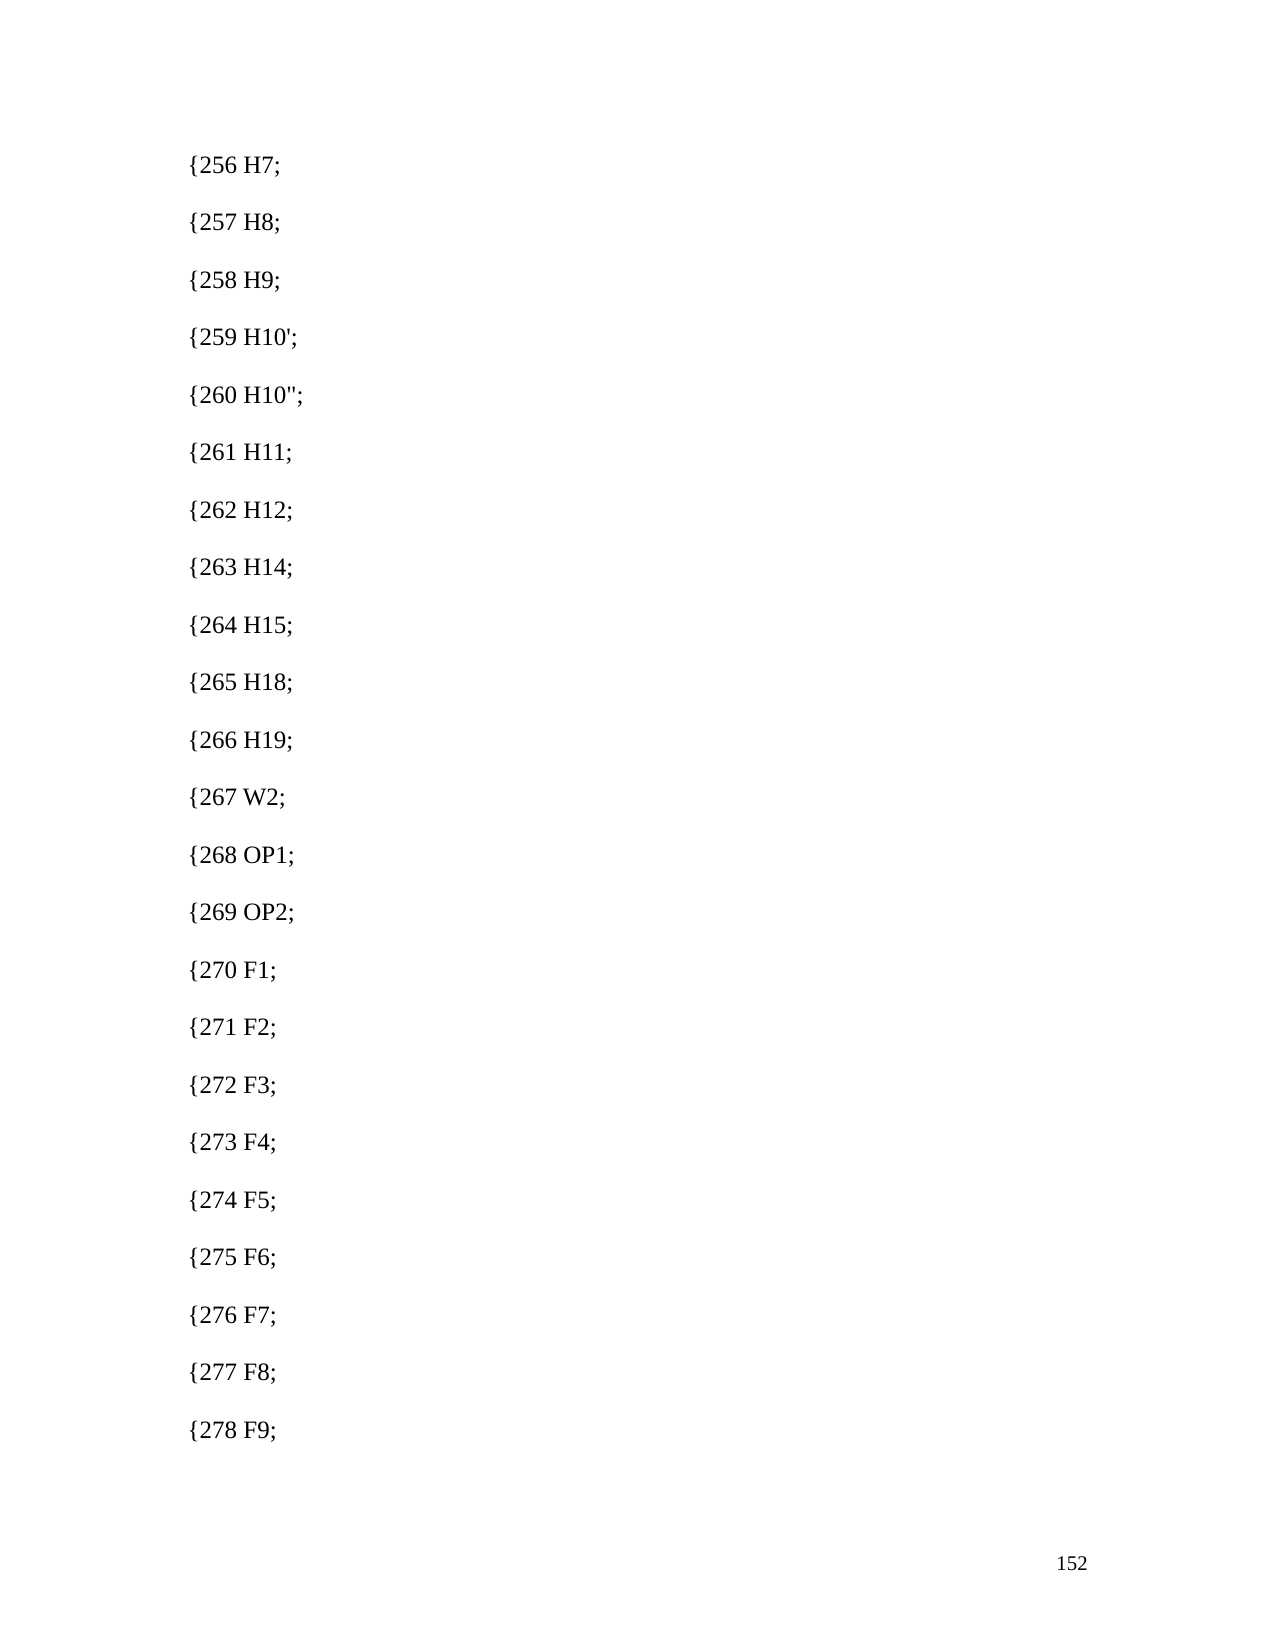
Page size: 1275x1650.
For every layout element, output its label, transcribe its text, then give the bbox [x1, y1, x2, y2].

text {268 OP1; [187, 840, 1087, 869]
text {272 F3; [187, 1070, 1087, 1099]
text {270 F1; [187, 955, 1087, 984]
text {267 W2; [187, 782, 1087, 811]
text {275 F6; [187, 1242, 1087, 1271]
text {258 H9; [187, 265, 1087, 294]
text {260 H10"; [187, 380, 1087, 409]
text {271 F2; [187, 1012, 1087, 1041]
text {262 H12; [187, 495, 1087, 524]
text {265 H18; [187, 667, 1087, 696]
text {273 F4; [187, 1127, 1087, 1156]
text {269 OP2; [187, 897, 1087, 926]
text {278 F9; [187, 1415, 1087, 1444]
text {256 H7; [187, 150, 1087, 179]
text {261 H11; [187, 437, 1087, 466]
text {257 H8; [187, 207, 1087, 236]
text {277 F8; [187, 1357, 1087, 1386]
text {276 F7; [187, 1300, 1087, 1329]
text {266 H19; [187, 725, 1087, 754]
text {259 H10'; [187, 322, 1087, 351]
text {264 H15; [187, 610, 1087, 639]
text {274 F5; [187, 1185, 1087, 1214]
text {263 H14; [187, 552, 1087, 581]
